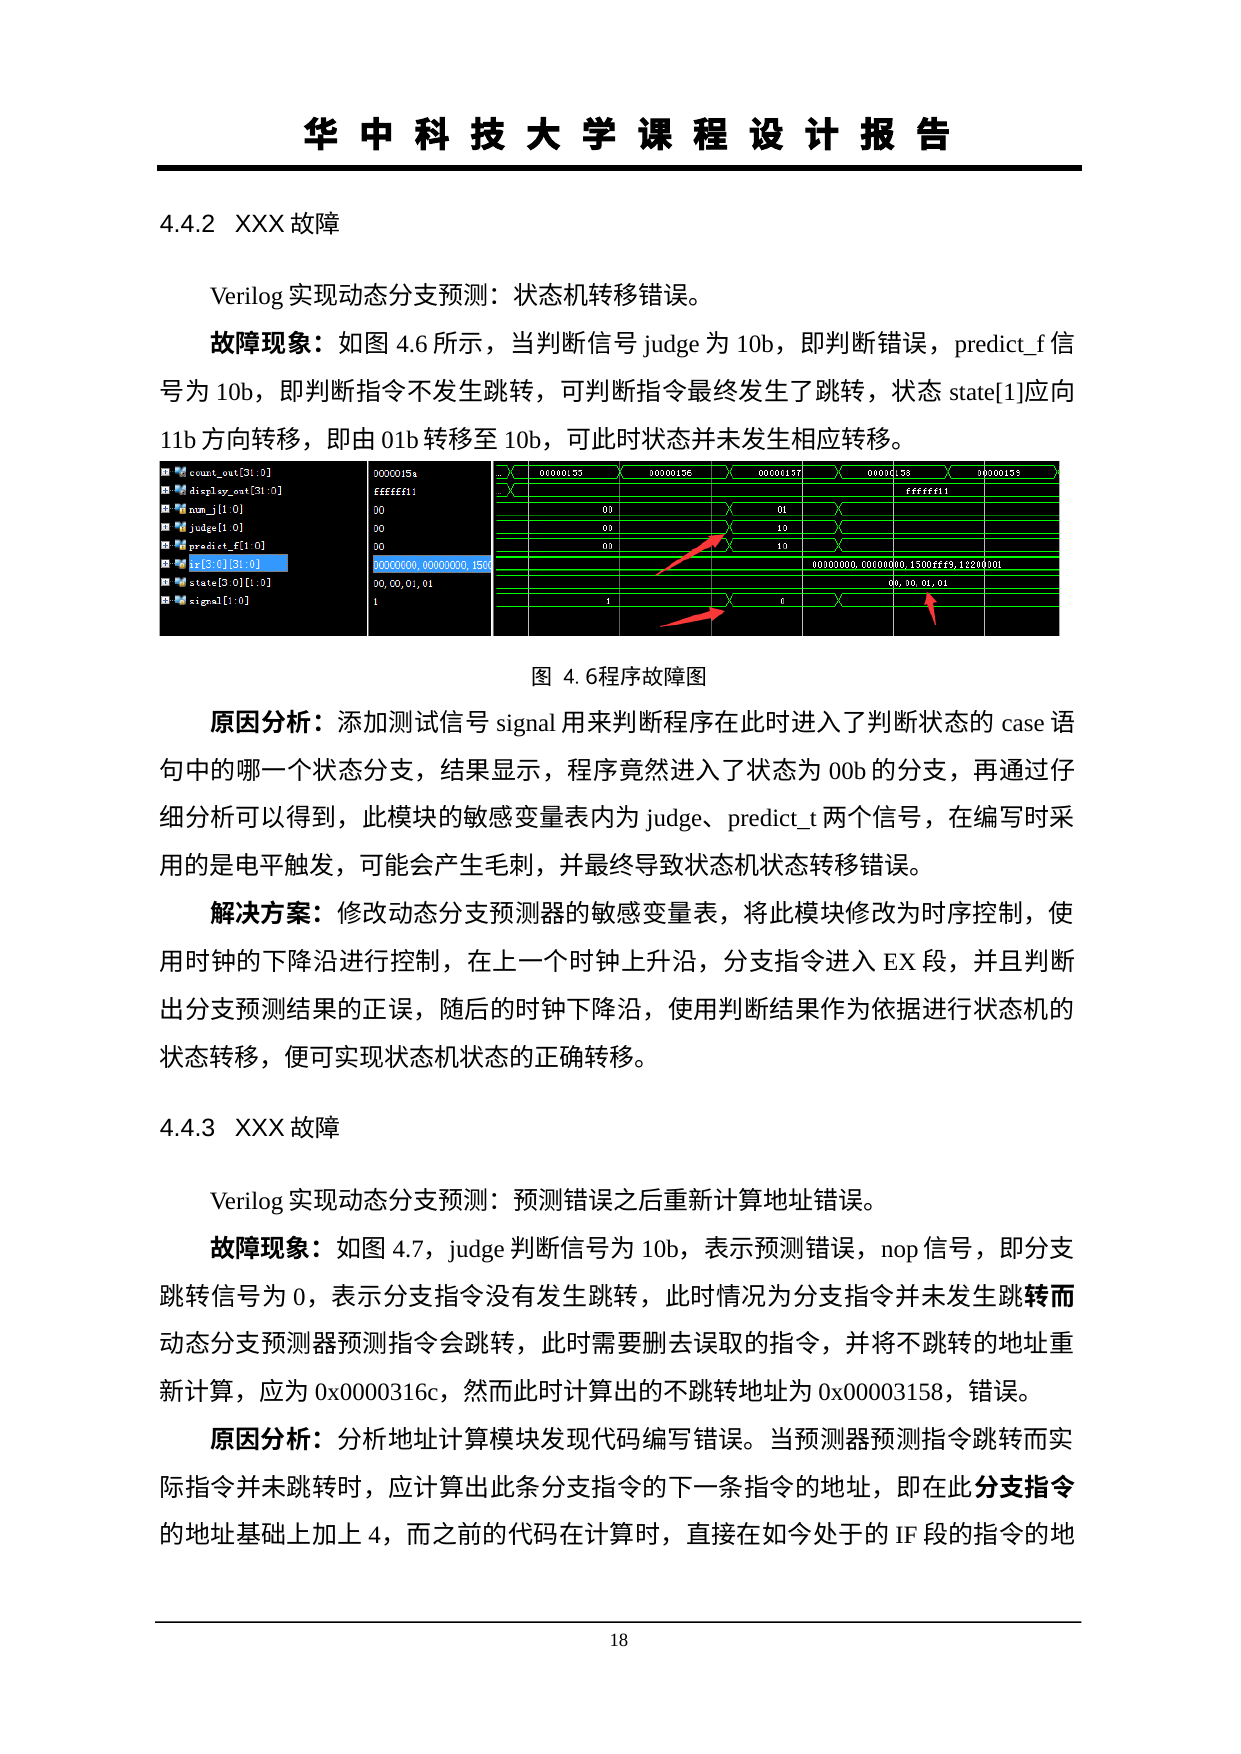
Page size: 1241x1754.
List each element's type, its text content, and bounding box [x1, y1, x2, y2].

text 原因分析：添加测试信号signal用来判断程序在此时进入了判断状态的case语句中的哪一个状态分支，结果显示，程序竟然进入了状态为00b的分支，再通过仔细分析可以得到，此模块的敏感变量表内为judge、predict_t两个信号，在编写时采用的是电平触发，可能会产生毛刺，并最终导致状态机状态转移错误。 [159, 697, 1075, 888]
picture [159, 461, 1060, 636]
text Verilog实现动态分支预测：预测错误之后重新计算地址错误。 [159, 1174, 1075, 1222]
subtitle XXX故障 [159, 1103, 1078, 1151]
subtitle XXX故障 [159, 198, 1078, 246]
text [159, 1414, 1075, 1557]
text Verilog实现动态分支预测：状态机转移错误。 [159, 270, 1075, 318]
text 解决方案：修改动态分支预测器的敏感变量表，将此模块修改为时序控制，使用时钟的下降沿进行控制，在上一个时钟上升沿，分支指令进入EX段，并且判断出分支预测结果的正误，随后的时钟下降沿，使用判断结果作为依据进行状态机的状态转移，便可实现状态机状态的正确转移。 [159, 888, 1075, 1079]
